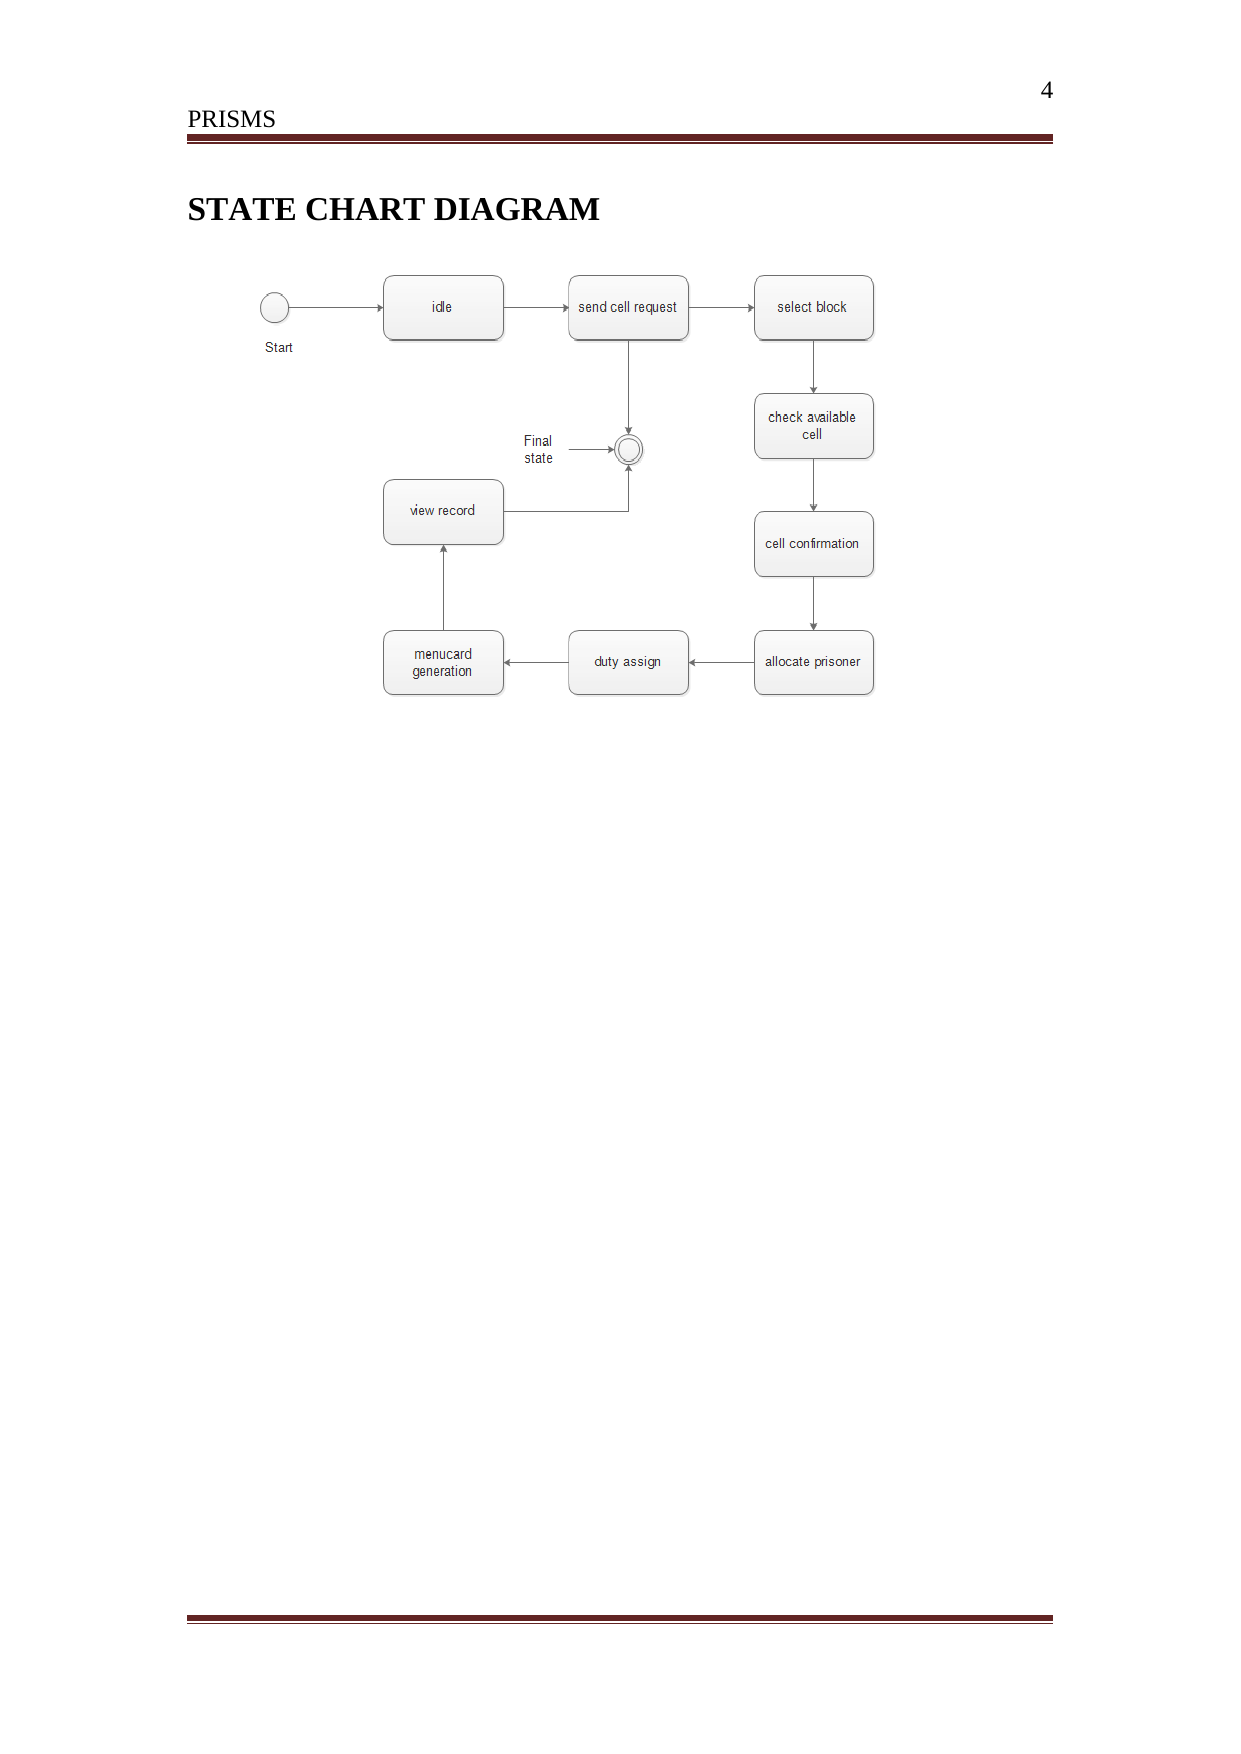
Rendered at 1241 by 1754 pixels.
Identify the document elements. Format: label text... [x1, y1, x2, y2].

picture [187, 265, 1140, 716]
text STATE CHART DIAGRAM [187, 189, 1053, 227]
